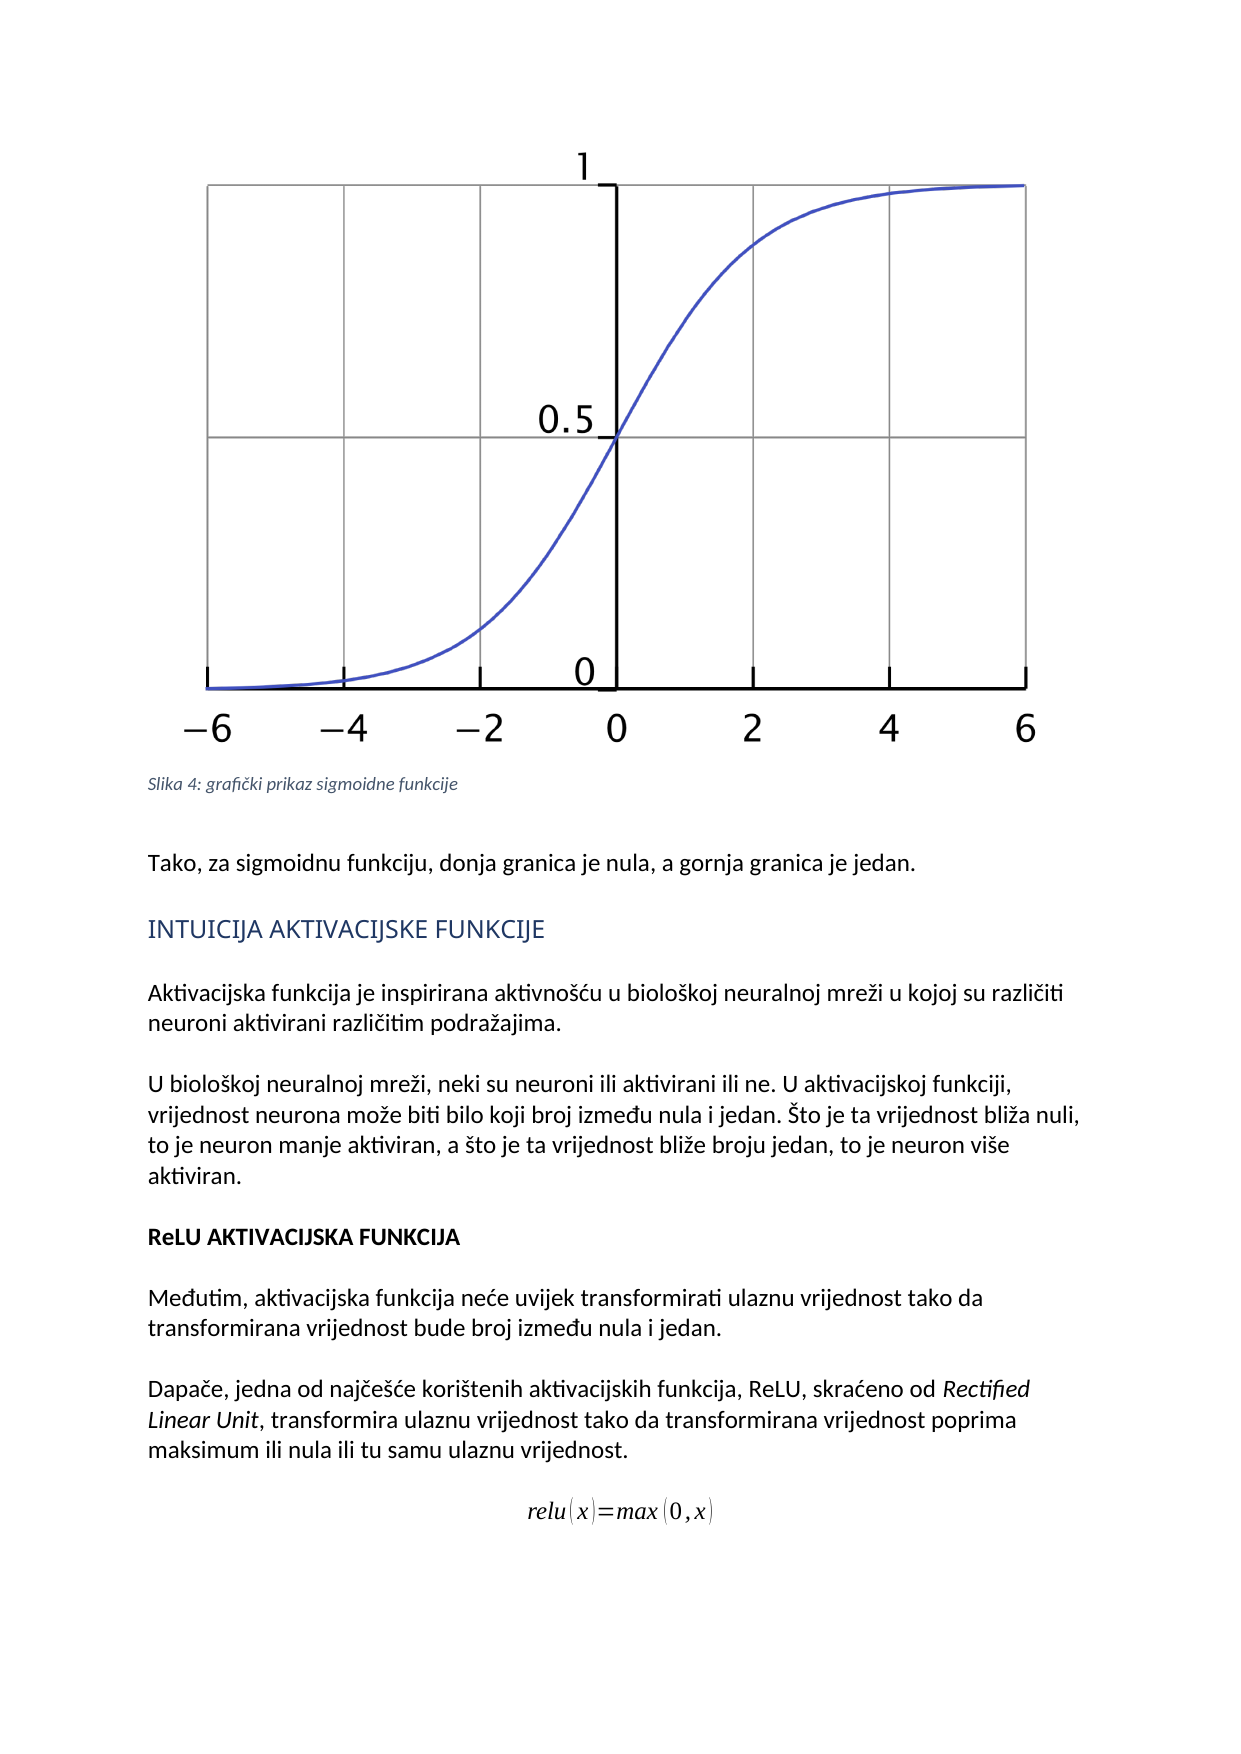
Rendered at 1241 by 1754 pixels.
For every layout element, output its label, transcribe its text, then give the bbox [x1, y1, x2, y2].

picture [147, 147, 1085, 773]
text Aktivacijska funkcija je inspirirana aktivnošću u biološkoj neuralnoj mreži u kojoj su različiti neuroni aktivirani različitim podražajima. [148, 977, 1093, 1038]
text Međutim, aktivacijska funkcija neće uvijek transformirati ulaznu vrijednost tako da transformirana vrijednost bude broj između nula i jedan. [148, 1282, 1093, 1343]
text Tako, za sigmoidnu funkciju, donja granica je nula, a gornja granica je jedan. [148, 847, 1093, 877]
text ReLU AKTIVACIJSKA FUNKCIJA [148, 1221, 1093, 1251]
text Dapače, jedna od najčešće korištenih aktivacijskih funkcija, ReLU, skraćeno od Rectified Linear Unit, transformira ulaznu vrijednost tako da transformirana vrijednost poprima maksimum ili nula ili tu samu ulaznu vrijednost. [148, 1373, 1093, 1465]
text U biološkoj neuralnoj mreži, neki su neuroni ili aktivirani ili ne. U aktivacijskoj funkciji, vrijednost neurona može biti bilo koji broj između nula i jedan. Što je ta vrijednost bliža nuli, to je neuron manje aktiviran, a što je ta vrijednost bliže broju jedan, to je neuron više aktiviran. [148, 1068, 1093, 1190]
subtitle INTUICIJA AKTIVACIJSKE FUNKCIJE [148, 912, 1093, 946]
